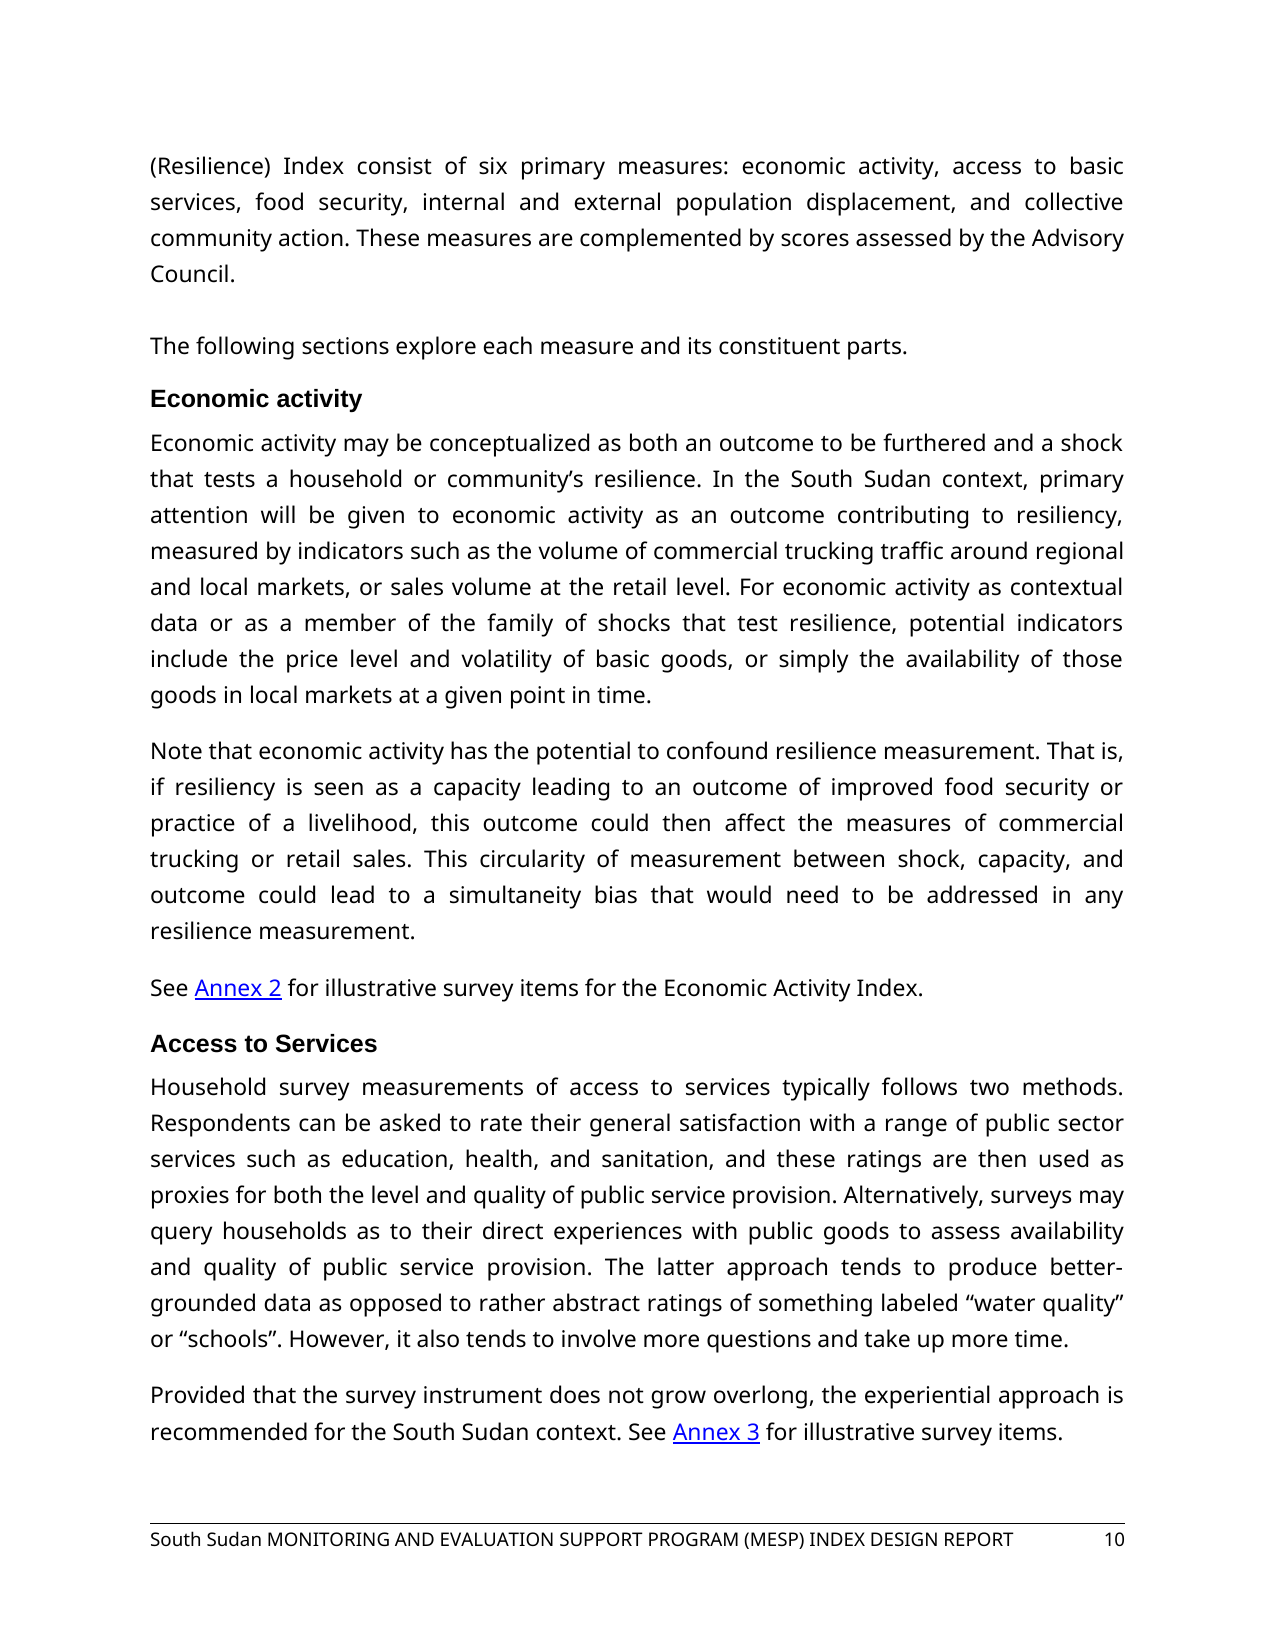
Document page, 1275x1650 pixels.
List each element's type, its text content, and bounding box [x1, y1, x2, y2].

text Note that economic activity has the potential to confound resilience measurement. That is, if resiliency is seen as a capacity leading to an outcome of improved food security or practice of a livelihood, this outcome could then affect the measures of commercial trucking or retail sales. This circularity of measurement between shock, capacity, and outcome could lead to a simultaneity bias that would need to be addressed in any resilience measurement. [150, 735, 1125, 946]
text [150, 150, 1125, 289]
subtitle Access to Services [150, 1028, 1125, 1057]
text Economic activity may be conceptualized as both an outcome to be furthered and a shock that tests a household or community’s resilience. In the South Sudan context, primary attention will be given to economic activity as an outcome contributing to resiliency, measured by indicators such as the volume of commercial trucking traffic around regional and local markets, or sales volume at the retail level. For economic activity as contextual data or as a member of the family of shocks that test resilience, potential indicators include the price level and volatility of basic goods, or simply the availability of those goods in local markets at a given point in time. [150, 427, 1125, 710]
text The following sections explore each measure and its constituent parts. [150, 330, 1125, 361]
text See Annex 2 for illustrative survey items for the Economic Activity Index. [150, 972, 1125, 1003]
subtitle Economic activity [150, 384, 1125, 413]
text Household survey measurements of access to services typically follows two methods. Respondents can be asked to rate their general satisfaction with a range of public sector services such as education, health, and sanitation, and these ratings are then used as proxies for both the level and quality of public service provision. Alternatively, surveys may query households as to their direct experiences with public goods to assess availability and quality of public service provision. The latter approach tends to produce better-grounded data as opposed to rather abstract ratings of something labeled “water quality” or “schools”. However, it also tends to involve more questions and take up more time. [150, 1071, 1125, 1354]
text Provided that the survey instrument does not grow overlong, the experiential approach is recommended for the South Sudan context. See Annex 3 for illustrative survey items. [150, 1379, 1125, 1447]
